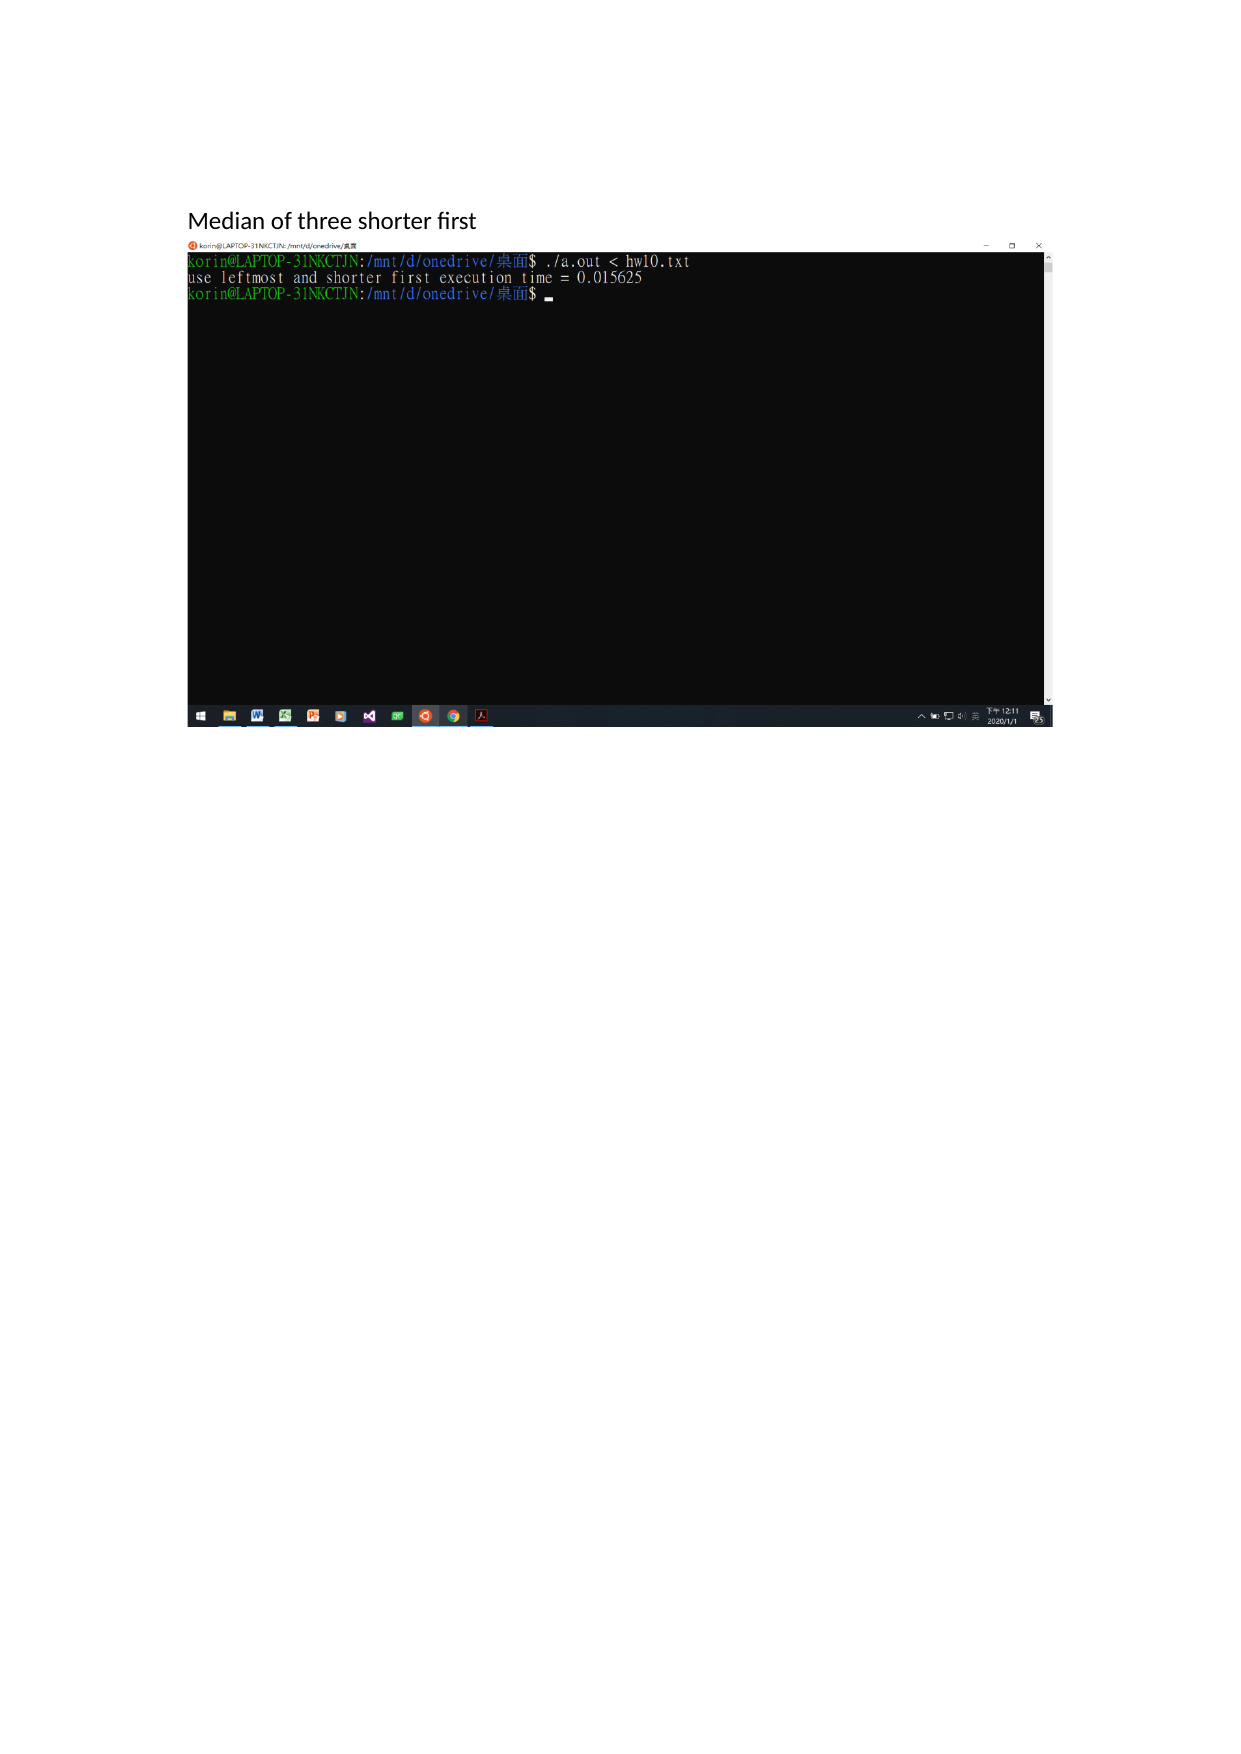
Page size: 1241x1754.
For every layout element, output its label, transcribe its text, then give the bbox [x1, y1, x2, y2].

text Median of three shorter first [187, 202, 1053, 239]
picture [187, 239, 1053, 727]
